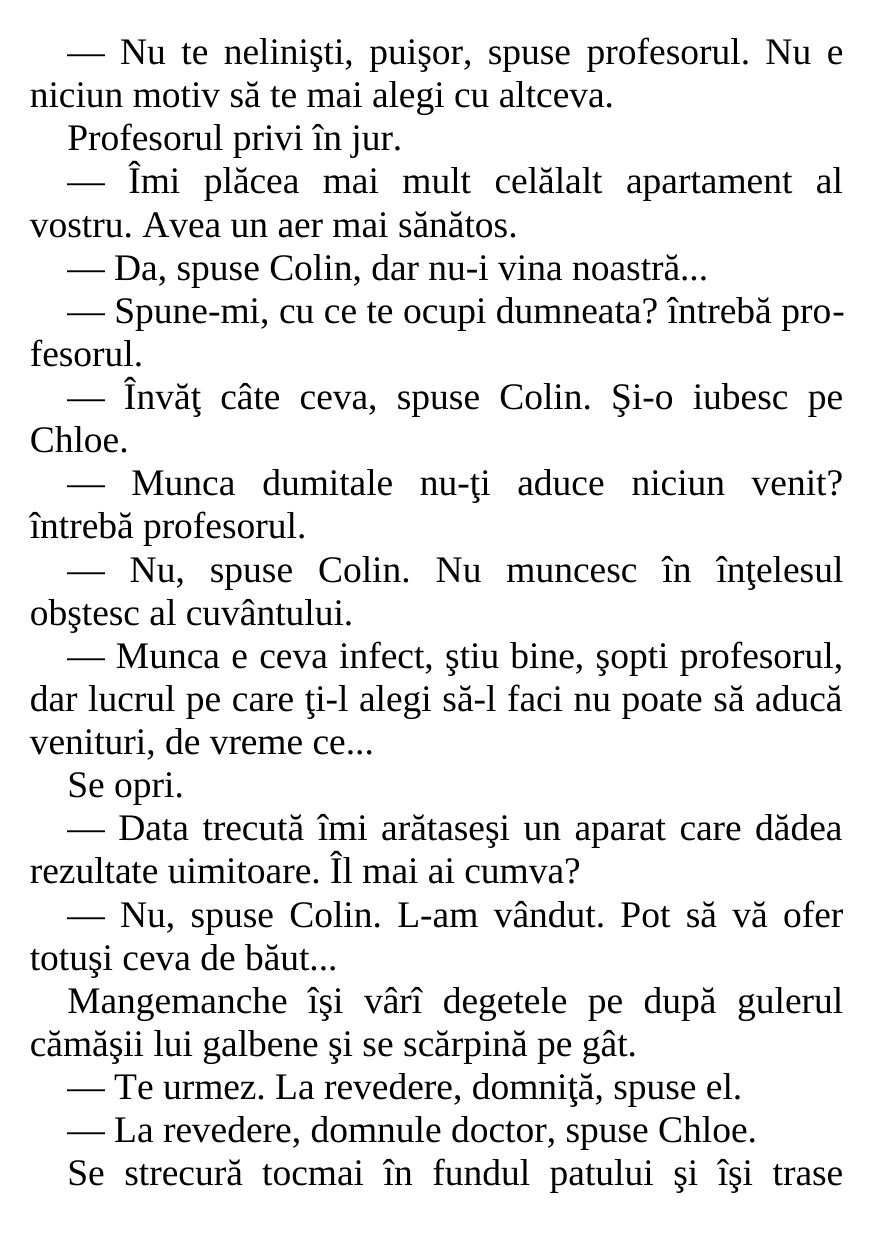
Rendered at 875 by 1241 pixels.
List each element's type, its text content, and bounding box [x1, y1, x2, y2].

text — Nu te nelinişti, puişor, spuse profesorul. Nu e niciun motiv să te mai alegi cu altceva. [29, 29, 844, 116]
text — Munca e ceva infect, ştiu bine, şopti profesorul, dar lucrul pe care ţi-l alegi să-l faci nu poate să aducă venituri, de vreme ce... [29, 633, 844, 763]
text — Învăţ câte ceva, spuse Colin. Şi-o iubesc pe Chloe. [29, 374, 844, 461]
text — Spune-mi, cu ce te ocupi dumneata? întrebă profesorul. [29, 288, 844, 374]
text — Nu, spuse Colin. Nu muncesc în înţelesul obştesc al cuvântului. [29, 547, 844, 633]
text — Data trecută îmi arătaseşi un aparat care dădea rezultate uimitoare. Îl mai ai cumva? [29, 806, 844, 892]
text — Îmi plăcea mai mult celălalt apartament al vostru. Avea un aer mai sănătos. [29, 159, 844, 245]
text — Te urmez. La revedere, domniţă, spuse el. [29, 1064, 844, 1108]
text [29, 1151, 844, 1194]
text Mangemanche îşi vârî degetele pe după gulerul cămăşii lui galbene şi se scărpină pe gât. [29, 978, 844, 1064]
text — Munca dumitale nu-ţi aduce niciun venit? întrebă profesorul. [29, 461, 844, 547]
text — Nu, spuse Colin. L-am vândut. Pot să vă ofer totuşi ceva de băut... [29, 892, 844, 978]
text Profesorul privi în jur. [29, 116, 844, 159]
text — Da, spuse Colin, dar nu-i vina noastră... [29, 245, 844, 288]
text Se opri. [29, 763, 844, 806]
text — La revedere, domnule doctor, spuse Chloe. [29, 1108, 844, 1151]
